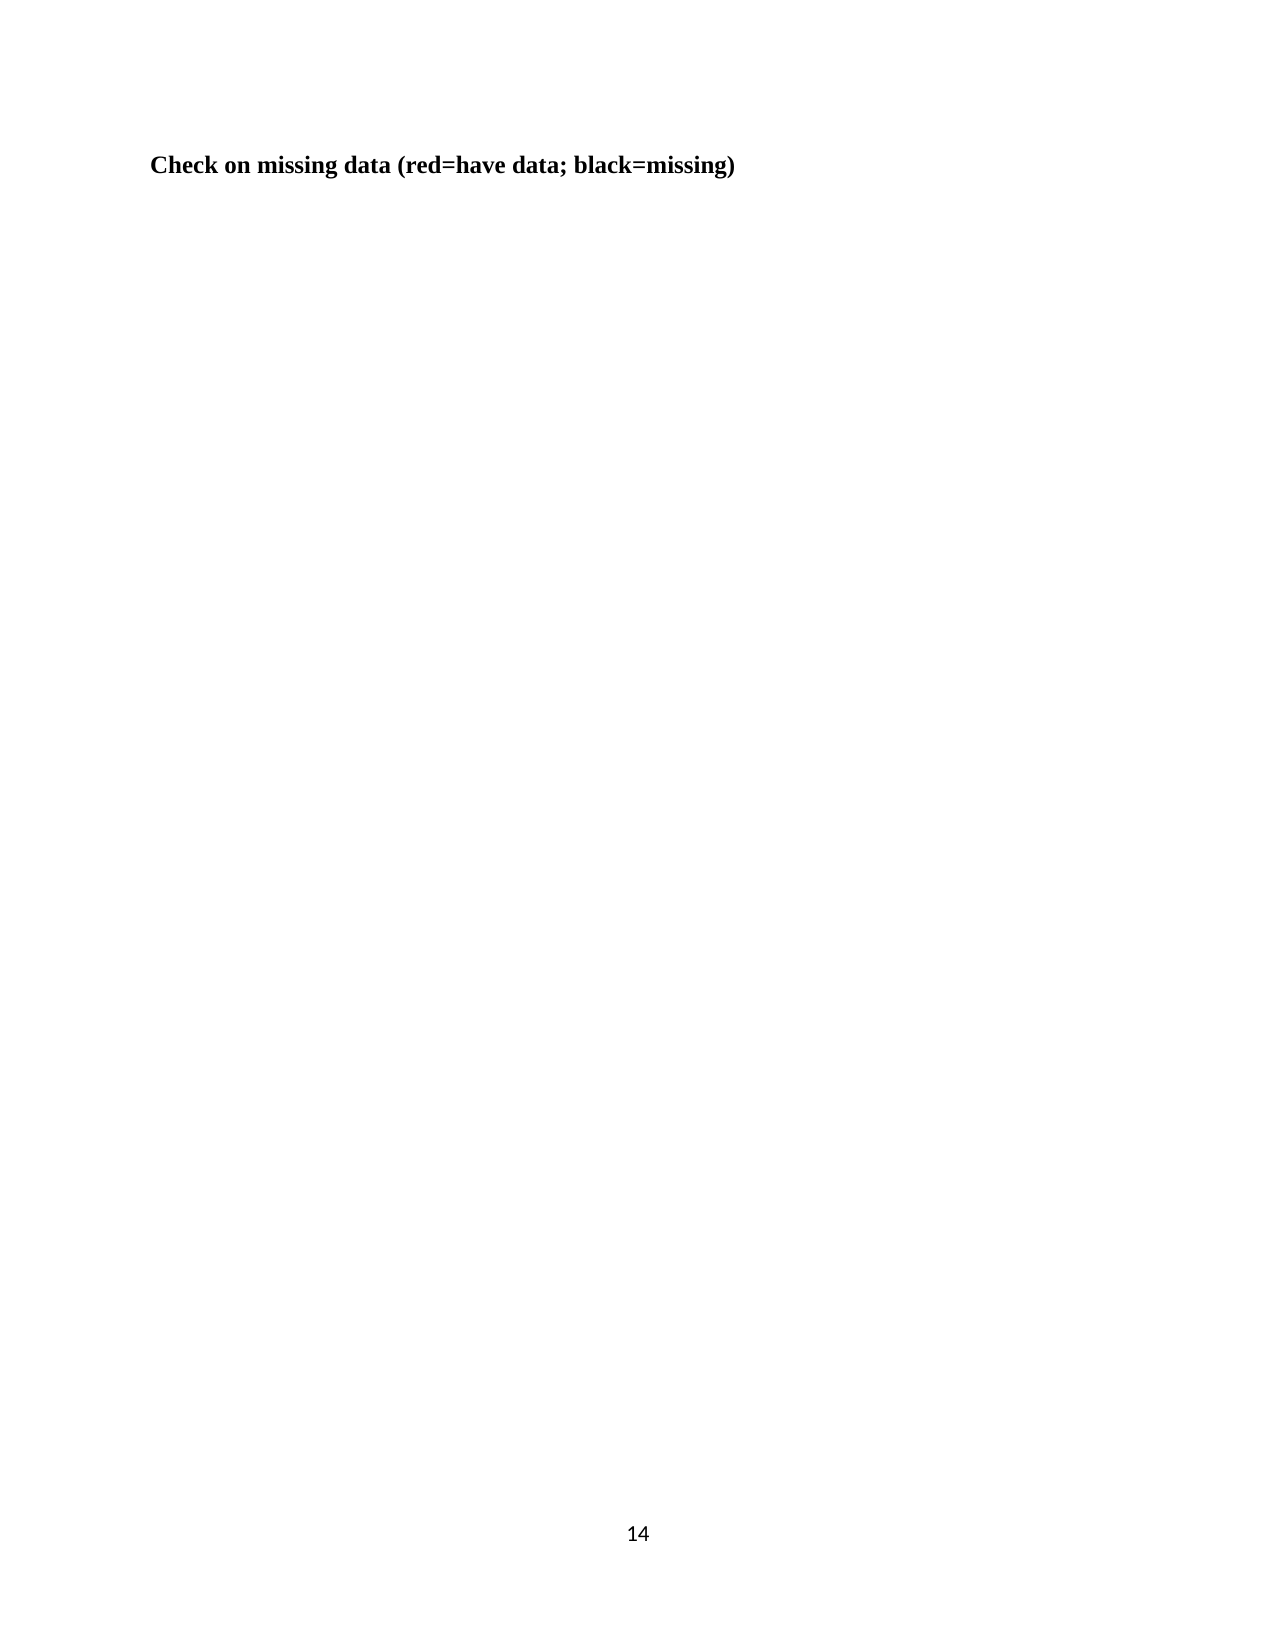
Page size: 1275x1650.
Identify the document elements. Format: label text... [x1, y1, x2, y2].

text Check on missing data (red=have data; black=missing) [150, 150, 1125, 179]
